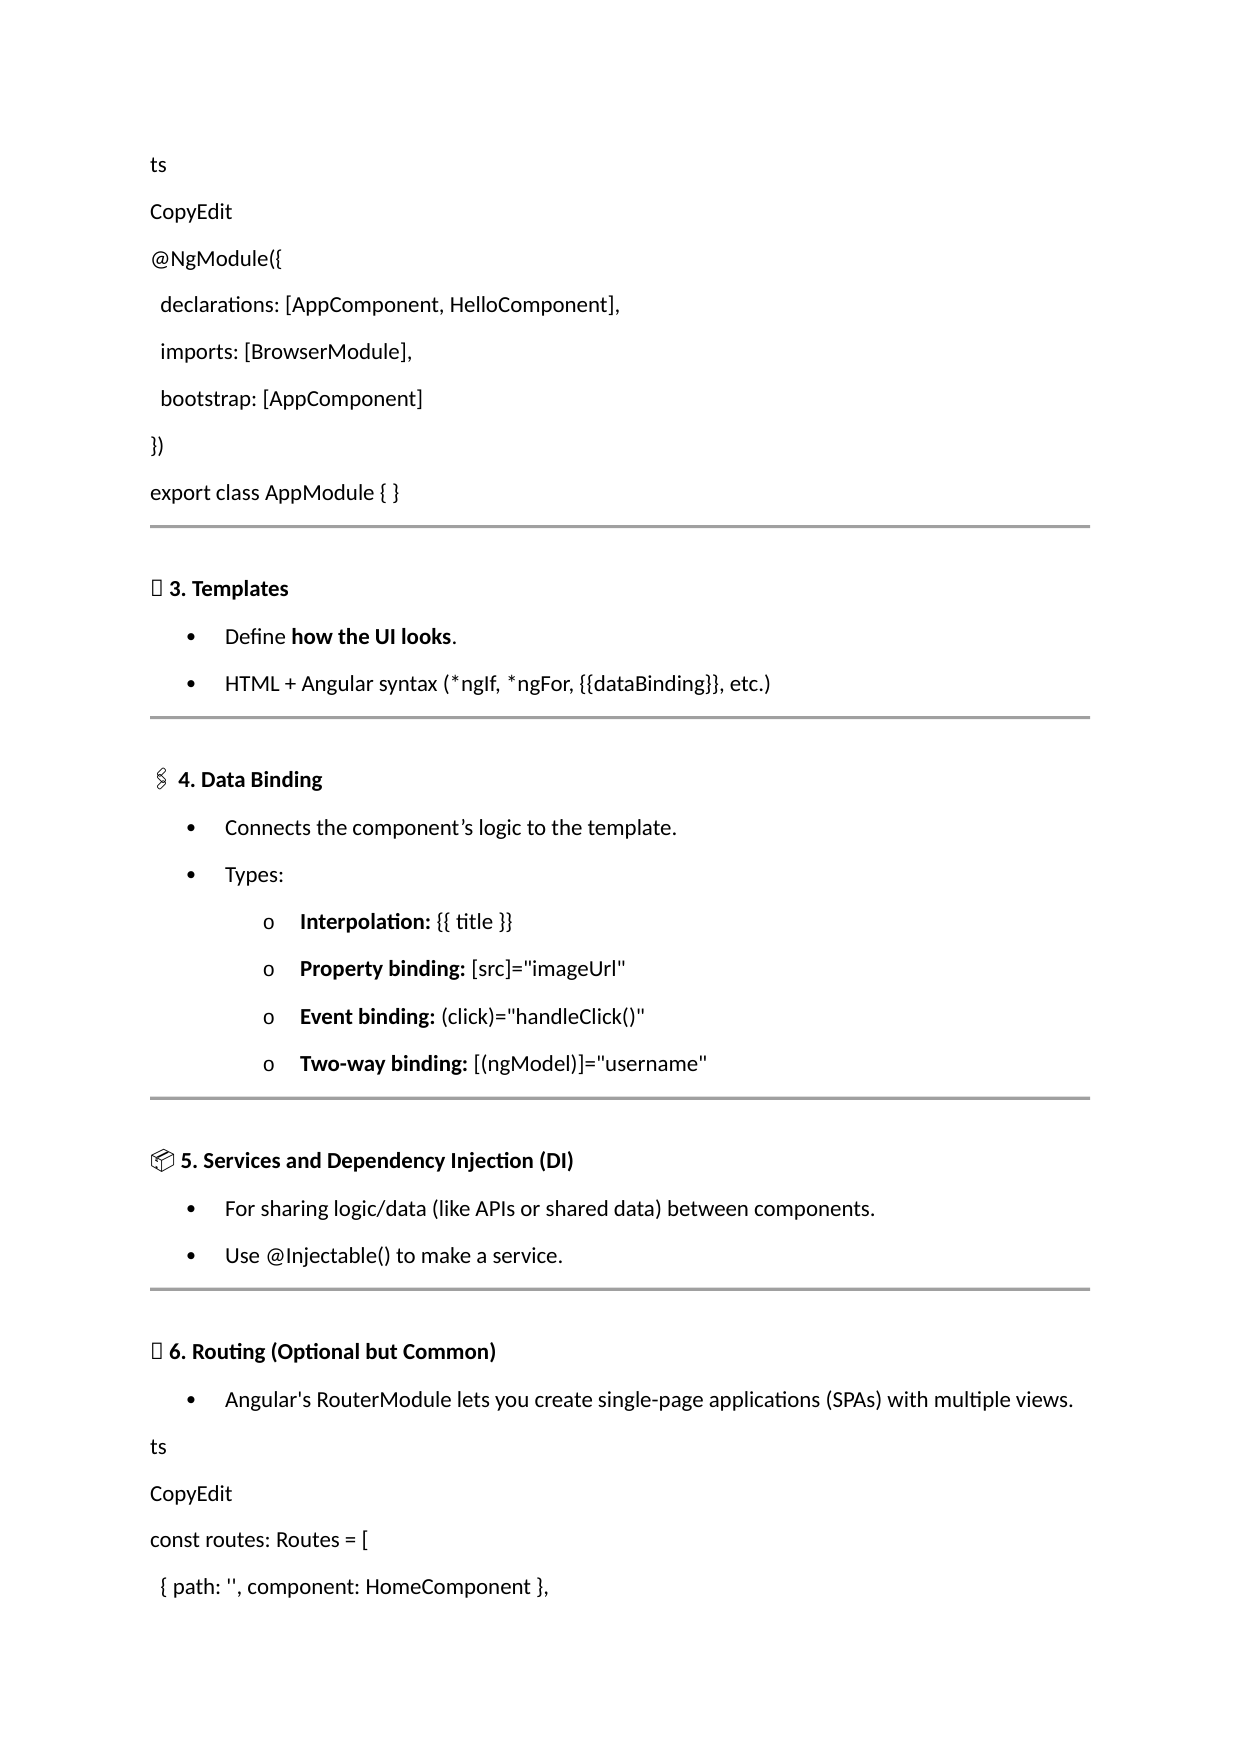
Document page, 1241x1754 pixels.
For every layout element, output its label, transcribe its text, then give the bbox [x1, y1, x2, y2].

text imports: [BrowserModule], [150, 337, 1090, 366]
list For sharing logic/data (like APIs or shared data) between components. [187, 1194, 1090, 1222]
list Angular's RouterModule lets you create single-page applications (SPAs) with multiple views. [187, 1385, 1090, 1413]
text CopyEdit [150, 1479, 1090, 1507]
list Define how the UI looks. [187, 622, 1090, 650]
text 🔄 3. Templates [150, 572, 1090, 603]
text declarations: [AppComponent, HelloComponent], [150, 291, 1090, 319]
text CopyEdit [150, 197, 1090, 225]
text @NgModule({ [150, 244, 1090, 272]
list Property binding: [src]="imageUrl" [262, 954, 1090, 983]
list Event binding: (click)="handleClick()" [262, 1002, 1090, 1030]
text }) [150, 431, 1090, 459]
text 🌐 6. Routing (Optional but Common) [150, 1334, 1090, 1366]
text 📦 5. Services and Dependency Injection (DI) [150, 1143, 1090, 1175]
list HTML + Angular syntax (*ngIf, *ngFor, {{dataBinding}}, etc.) [187, 669, 1090, 697]
text ts [150, 1432, 1090, 1460]
list Types: [187, 860, 1090, 888]
text export class AppModule { } [150, 478, 1090, 506]
text bootstrap: [AppComponent] [150, 384, 1090, 412]
list Two-way binding: [(ngModel)]="username" [262, 1049, 1090, 1078]
text const routes: Routes = [ [150, 1526, 1090, 1554]
text { path: '', component: HomeComponent }, [150, 1572, 1090, 1601]
list Interpolation: {{ title }} [262, 907, 1090, 936]
text ts [150, 150, 1090, 178]
text 🖇️ 4. Data Binding [150, 763, 1090, 794]
list Use @Injectable() to make a service. [187, 1241, 1090, 1269]
list Connects the component’s logic to the template. [187, 813, 1090, 841]
